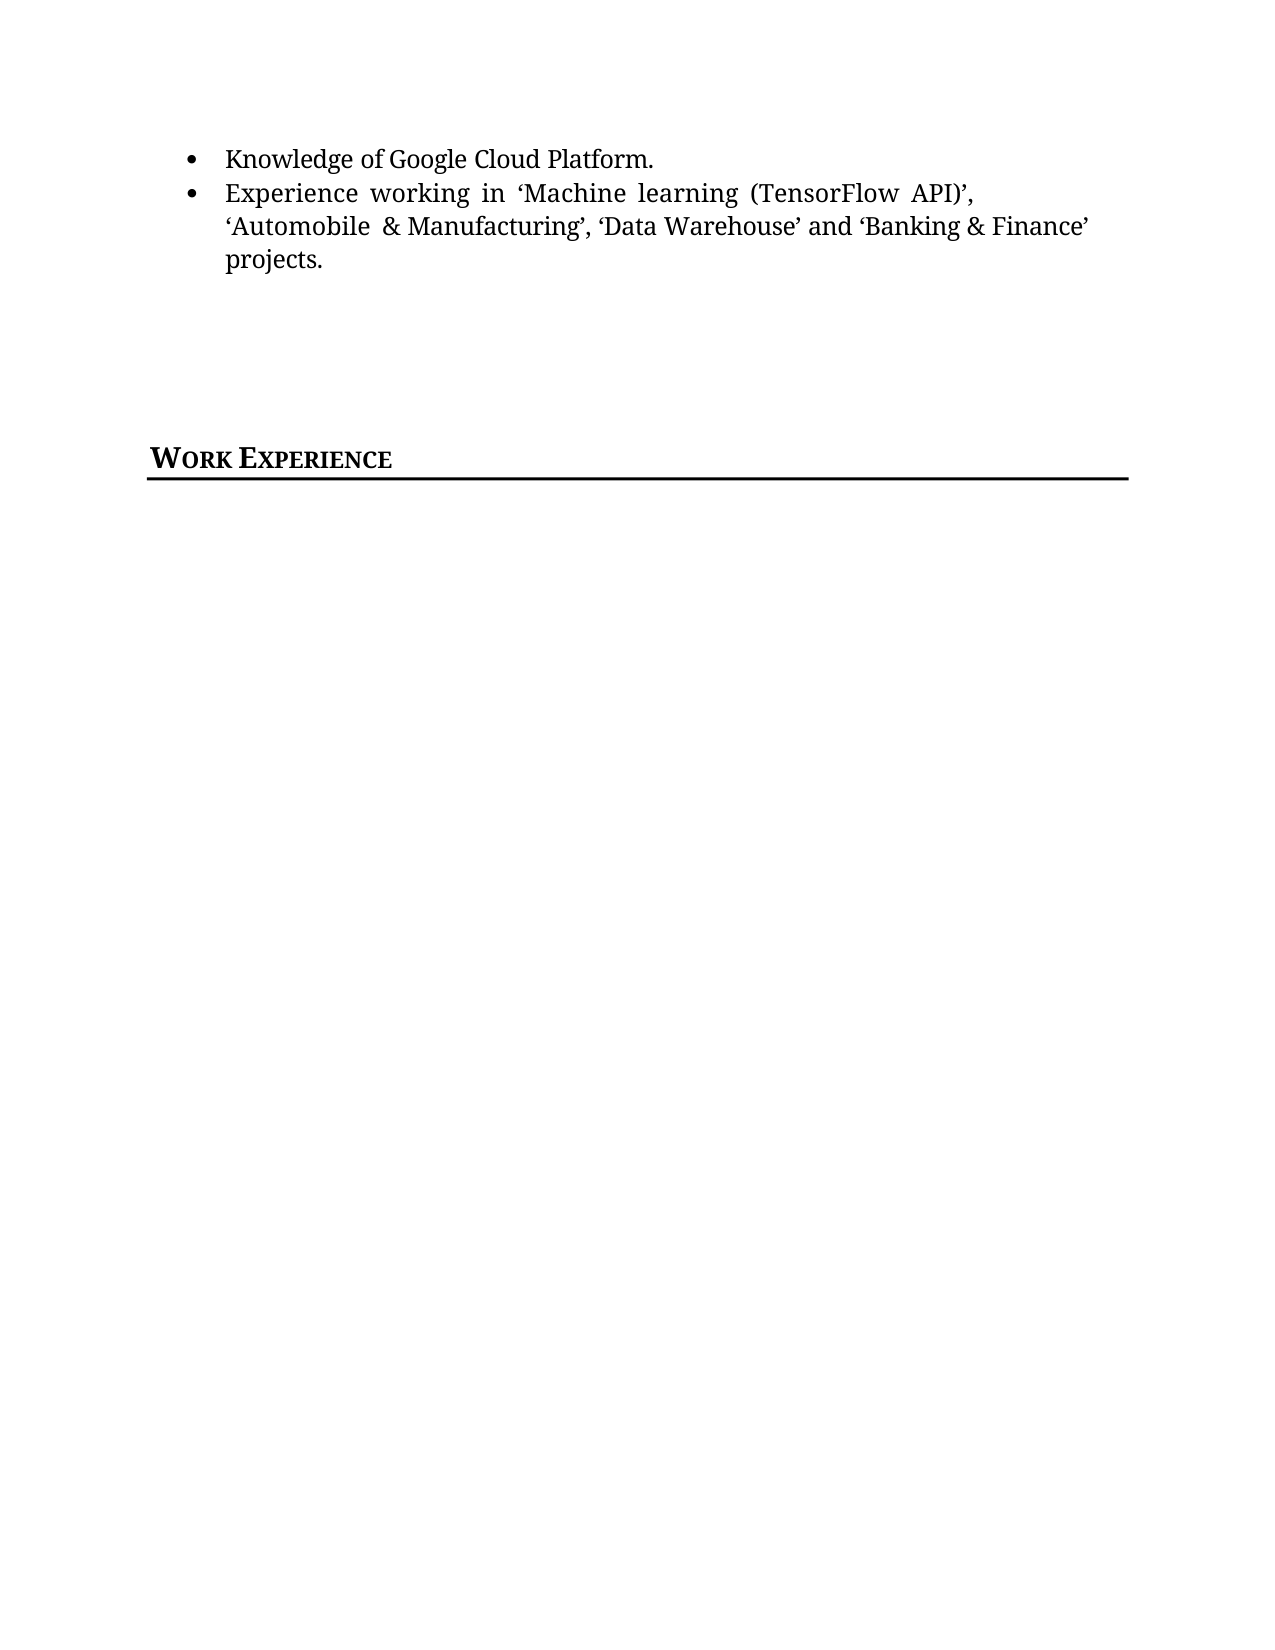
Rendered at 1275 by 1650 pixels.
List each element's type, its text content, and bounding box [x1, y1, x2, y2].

text WORK EXPERIENCE [150, 437, 1156, 477]
list Experience working in ‘Machine learning (TensorFlow API)’, ‘Automobile & Manufacturing’, ‘Data Warehouse’ and ‘Banking & Finance’ projects. [188, 176, 1101, 276]
list Knowledge of Google Cloud Platform. [187, 142, 1156, 176]
